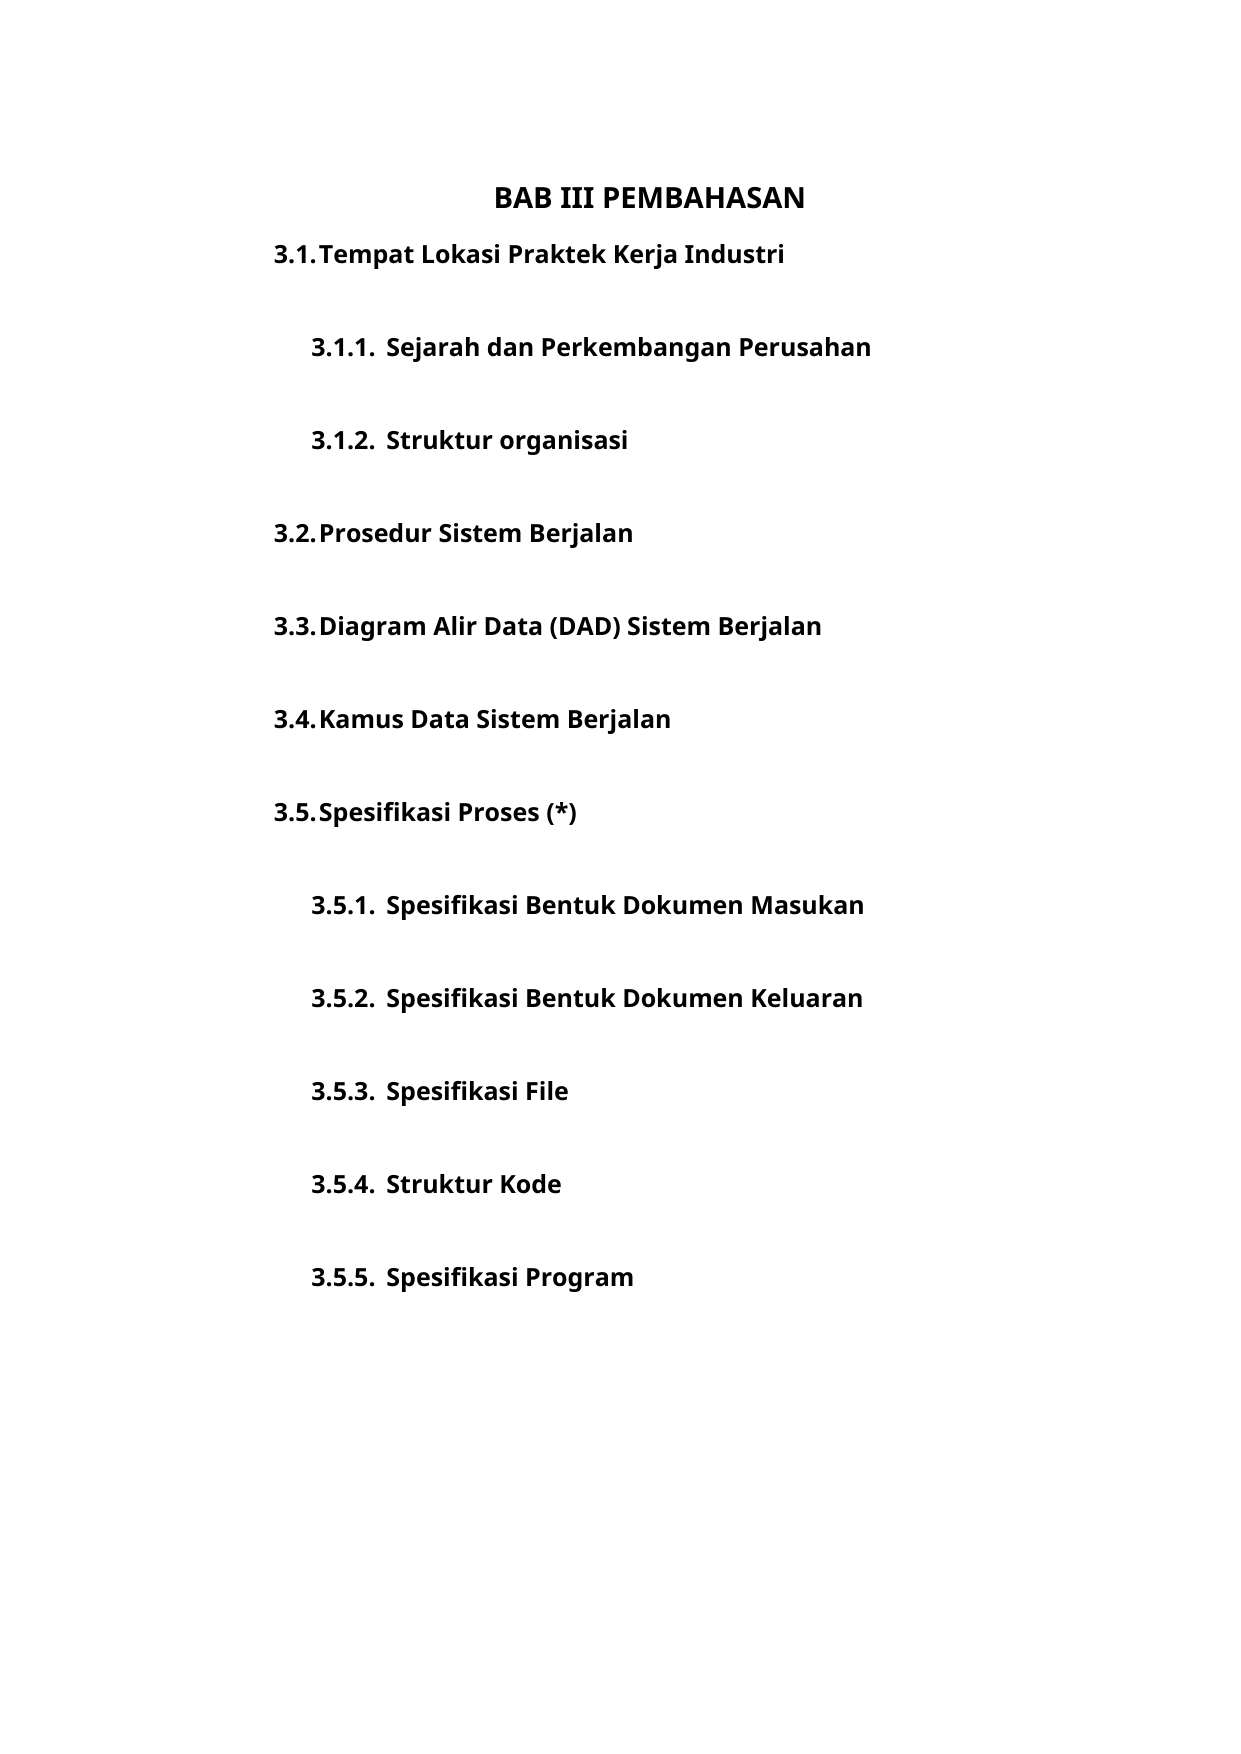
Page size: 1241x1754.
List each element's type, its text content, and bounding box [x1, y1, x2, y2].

subtitle Diagram Alir Data (DAD) Sistem Berjalan [274, 609, 1063, 643]
subtitle Kamus Data Sistem Berjalan [274, 702, 1063, 736]
subtitle Struktur Kode [311, 1167, 1063, 1201]
subtitle Sejarah dan Perkembangan Perusahan [311, 330, 1063, 364]
subtitle Spesifikasi Bentuk Dokumen Keluaran [311, 981, 1063, 1015]
subtitle Spesifikasi Bentuk Dokumen Masukan [311, 888, 1063, 922]
subtitle Tempat Lokasi Praktek Kerja Industri [274, 237, 1063, 271]
subtitle Spesifikasi Program [311, 1260, 1063, 1294]
subtitle Prosedur Sistem Berjalan [274, 516, 1063, 550]
subtitle Spesifikasi Proses (*) [274, 795, 1063, 829]
subtitle Struktur organisasi [311, 423, 1063, 457]
subtitle BAB III PEMBAHASAN [236, 177, 1063, 217]
subtitle Spesifikasi File [311, 1074, 1063, 1108]
